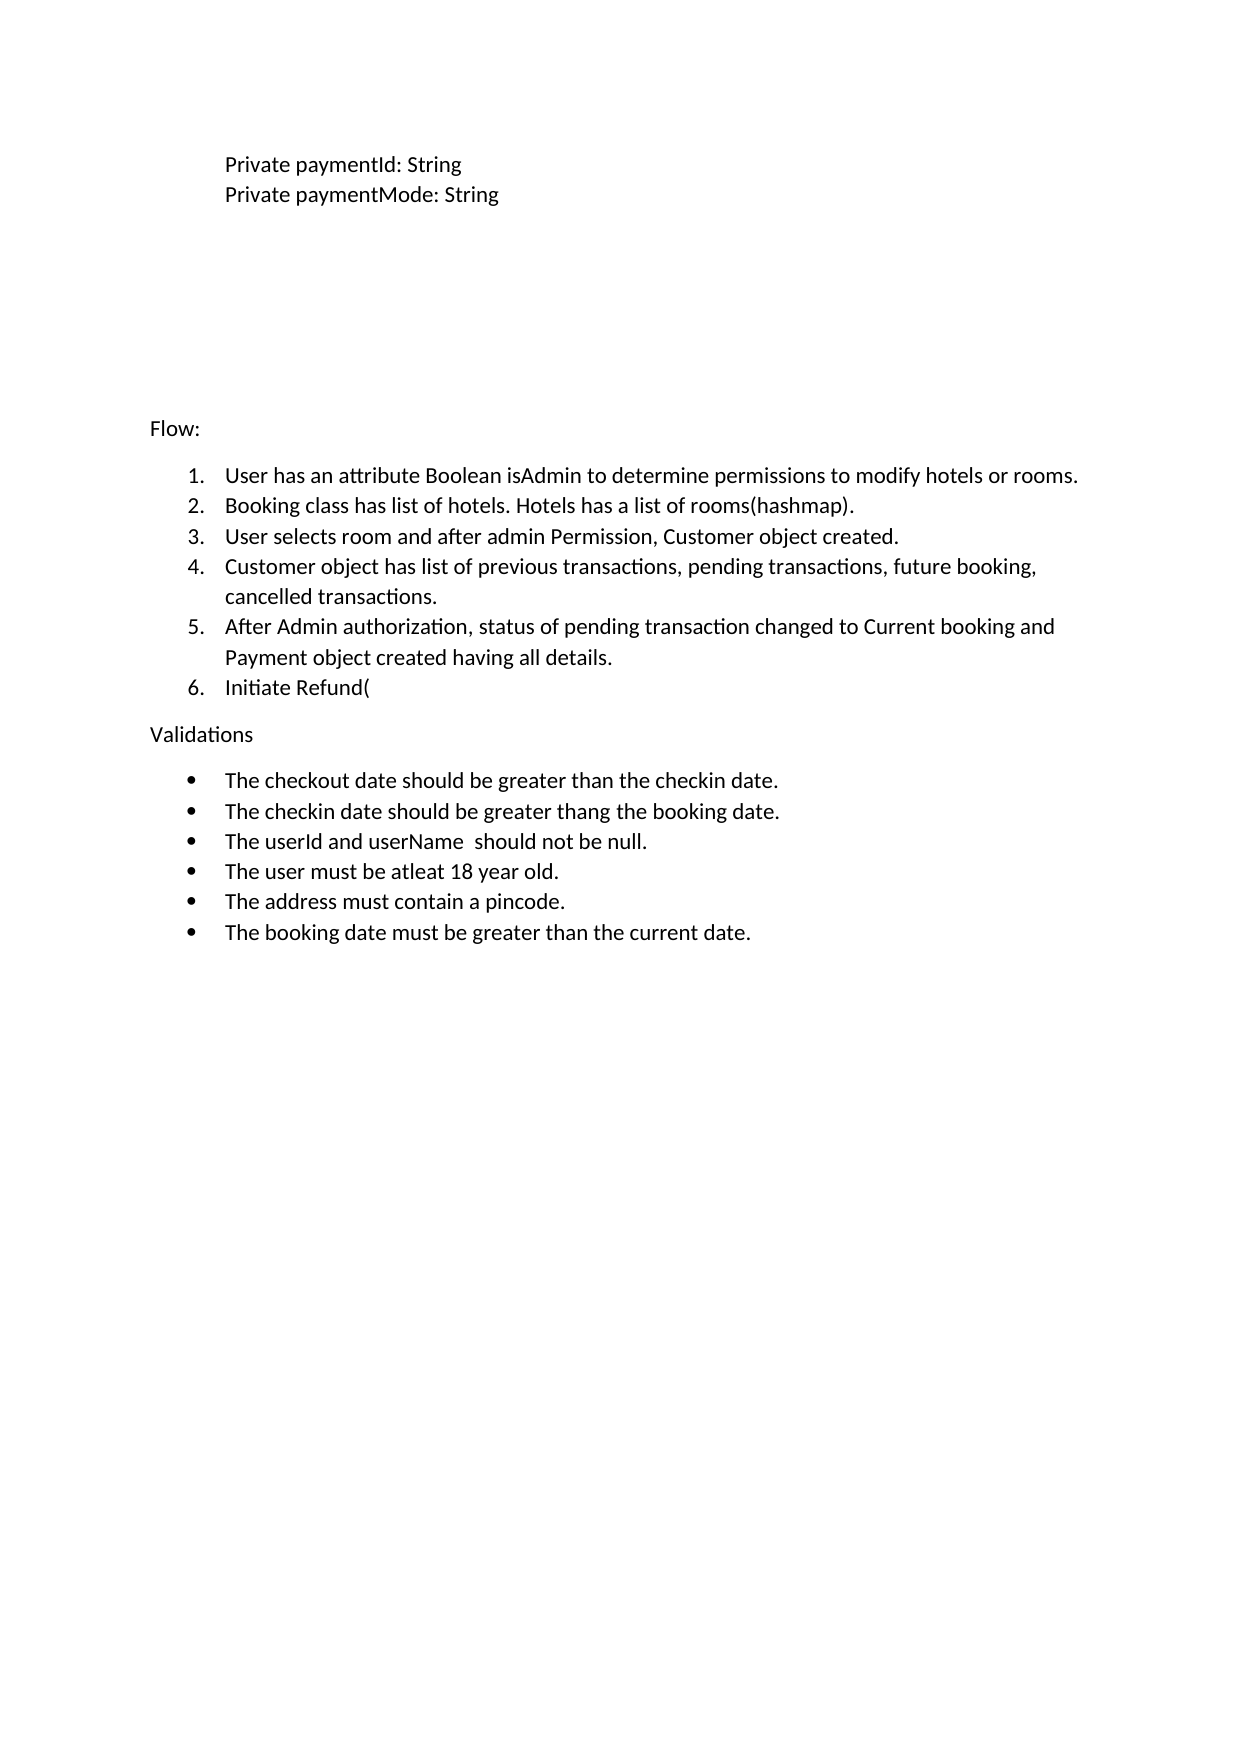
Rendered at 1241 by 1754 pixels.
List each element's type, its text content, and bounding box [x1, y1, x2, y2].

text Validations [150, 720, 1090, 748]
list The userId and userName should not be null. [187, 827, 1090, 855]
list The checkin date should be greater thang the booking date. [187, 797, 1090, 825]
list Private paymentId: String [225, 150, 1090, 178]
list Booking class has list of hotels. Hotels has a list of rooms(hashmap). [187, 492, 1090, 520]
list Customer object has list of previous transactions, pending transactions, future booking, cancelled transactions. [187, 552, 1090, 610]
text Flow: [150, 414, 1090, 443]
list Initiate Refund( [187, 673, 1090, 701]
list The address must contain a pincode. [187, 887, 1090, 916]
list User selects room and after admin Permission, Customer object created. [187, 522, 1090, 550]
list The booking date must be greater than the current date. [187, 918, 1090, 946]
list The user must be atleat 18 year old. [187, 857, 1090, 885]
list User has an attribute Boolean isAdmin to determine permissions to modify hotels or rooms. [187, 461, 1090, 489]
list The checkout date should be greater than the checkin date. [187, 767, 1090, 795]
list After Admin authorization, status of pending transaction changed to Current booking and Payment object created having all details. [187, 612, 1090, 671]
list Private paymentMode: String [225, 180, 1090, 208]
